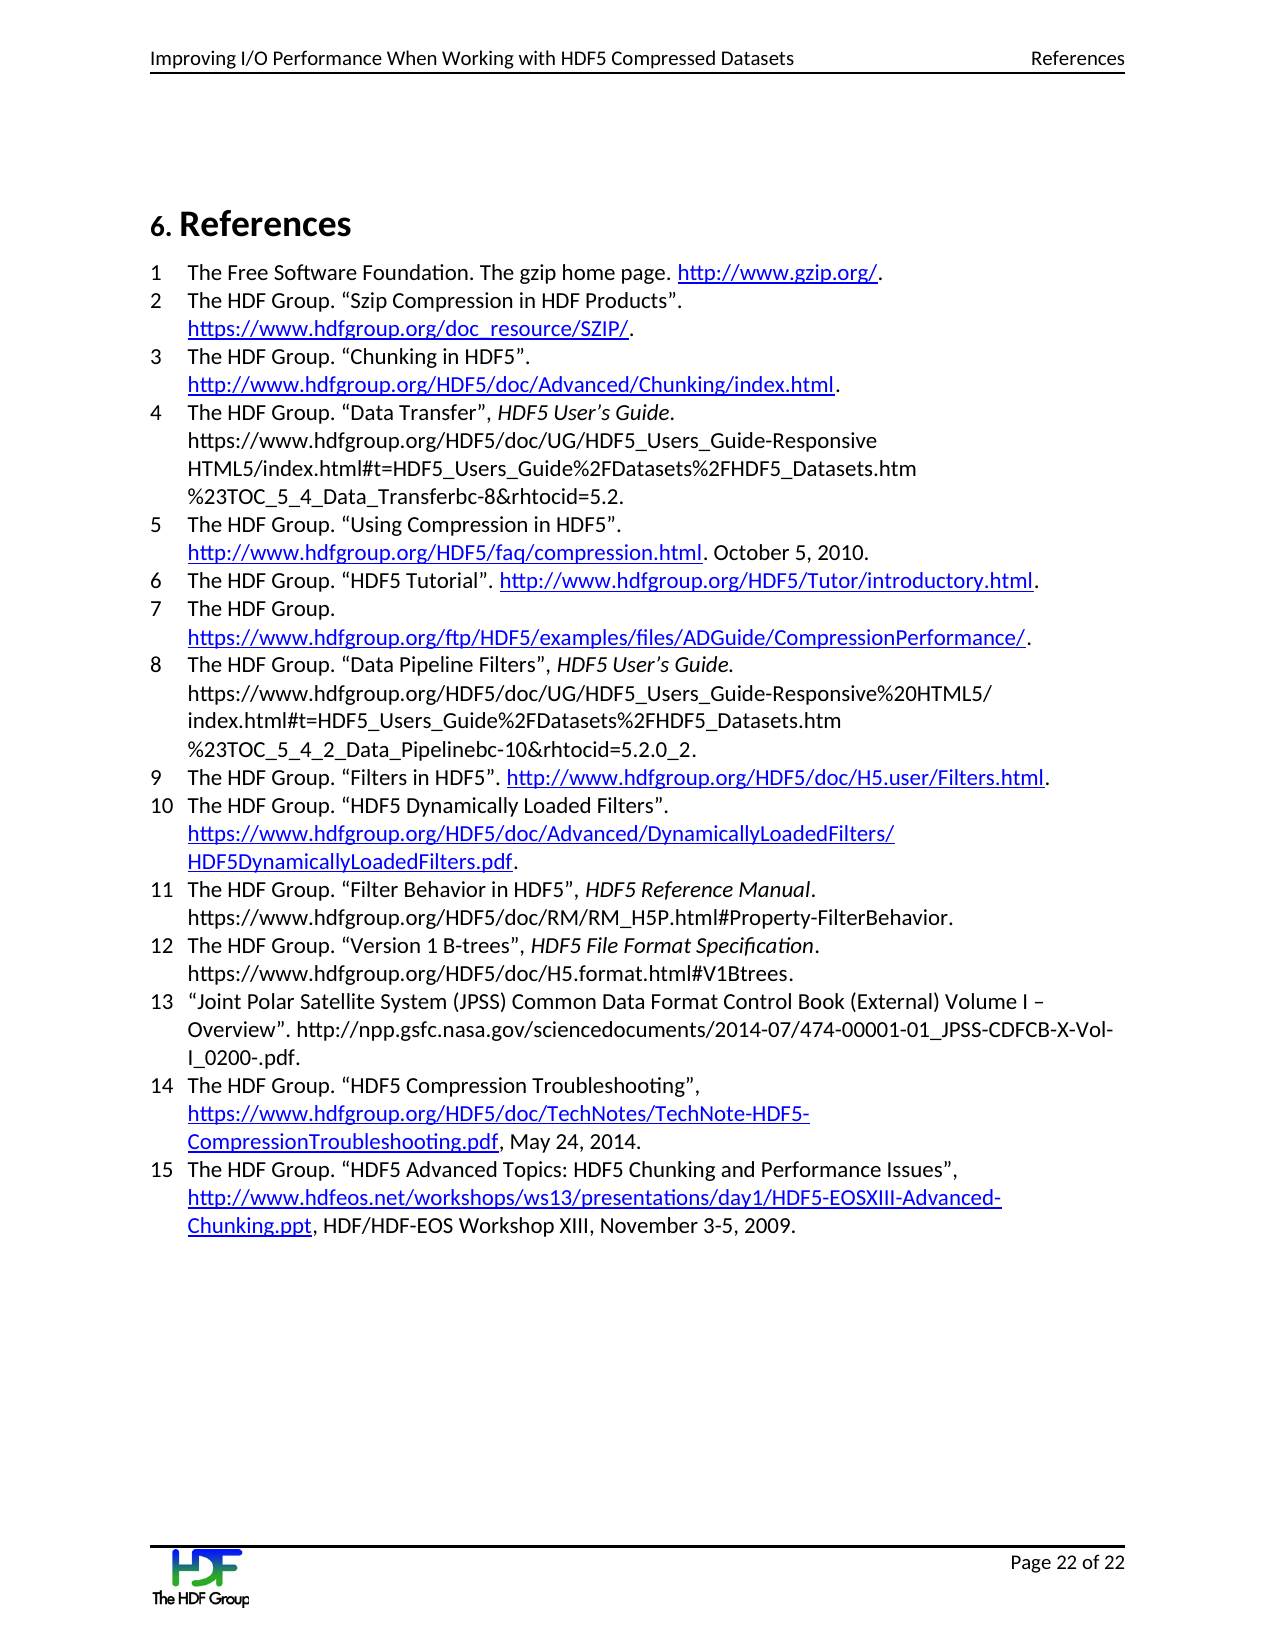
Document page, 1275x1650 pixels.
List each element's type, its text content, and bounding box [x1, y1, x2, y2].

list The HDF Group. “Filters in HDF5”. http://www.hdfgroup.org/HDF5/doc/H5.user/Filters.html. [150, 763, 1125, 791]
list “Joint Polar Satellite System (JPSS) Common Data Format Control Book (External) Volume I – Overview”. http://npp.gsfc.nasa.gov/sciencedocuments/2014-07/474-00001-01_JPSS-CDFCB-X-Vol-I_0200-.pdf. [150, 987, 1125, 1071]
list The HDF Group. “HDF5 Tutorial”. http://www.hdfgroup.org/HDF5/Tutor/introductory.html. [150, 567, 1125, 594]
list The HDF Group. https://www.hdfgroup.org/ftp/HDF5/examples/files/ADGuide/CompressionPerformance/. [150, 594, 1125, 651]
list The HDF Group. “HDF5 Advanced Topics: HDF5 Chunking and Performance Issues”, http://www.hdfeos.net/workshops/ws13/presentations/day1/HDF5-EOSXIII-Advanced-Chunking.ppt, HDF/HDF-EOS Workshop XIII, November 3-5, 2009. [150, 1155, 1125, 1239]
list The HDF Group. “Data Pipeline Filters”, HDF5 User’s Guide. https://www.hdfgroup.org/HDF5/doc/UG/HDF5_Users_Guide-Responsive%20HTML5/index.html#t=HDF5_Users_Guide%2FDatasets%2FHDF5_Datasets.htm%23TOC_5_4_2_Data_Pipelinebc-10&rhtocid=5.2.0_2. [150, 651, 1125, 763]
list The HDF Group. “Data Transfer”, HDF5 User’s Guide. https://www.hdfgroup.org/HDF5/doc/UG/HDF5_Users_Guide-Responsive HTML5/index.html#t=HDF5_Users_Guide%2FDatasets%2FHDF5_Datasets.htm%23TOC_5_4_Data_Transferbc-8&rhtocid=5.2. [150, 398, 1125, 511]
list The HDF Group. “Filter Behavior in HDF5”, HDF5 Reference Manual. https://www.hdfgroup.org/HDF5/doc/RM/RM_H5P.html#Property-FilterBehavior. [150, 875, 1125, 931]
list The HDF Group. “Using Compression in HDF5”. http://www.hdfgroup.org/HDF5/faq/compression.html. October 5, 2010. [150, 511, 1125, 567]
list The HDF Group. “HDF5 Compression Troubleshooting”, https://www.hdfgroup.org/HDF5/doc/TechNotes/TechNote-HDF5-CompressionTroubleshooting.pdf, May 24, 2014. [150, 1071, 1125, 1155]
list The Free Software Foundation. The gzip home page. http://www.gzip.org/. [150, 258, 1125, 286]
picture [152, 1549, 249, 1608]
list The HDF Group. “Chunking in HDF5”. http://www.hdfgroup.org/HDF5/doc/Advanced/Chunking/index.html. [150, 342, 1125, 398]
list The HDF Group. “HDF5 Dynamically Loaded Filters”. https://www.hdfgroup.org/HDF5/doc/Advanced/DynamicallyLoadedFilters/HDF5DynamicallyLoadedFilters.pdf. [150, 791, 1125, 875]
list The HDF Group. “Szip Compression in HDF Products”. https://www.hdfgroup.org/doc_resource/SZIP/. [150, 286, 1125, 342]
list The HDF Group. “Version 1 B-trees”, HDF5 File Format Specification. https://www.hdfgroup.org/HDF5/doc/H5.format.html#V1Btrees. [150, 931, 1125, 987]
subtitle References [150, 200, 1125, 246]
